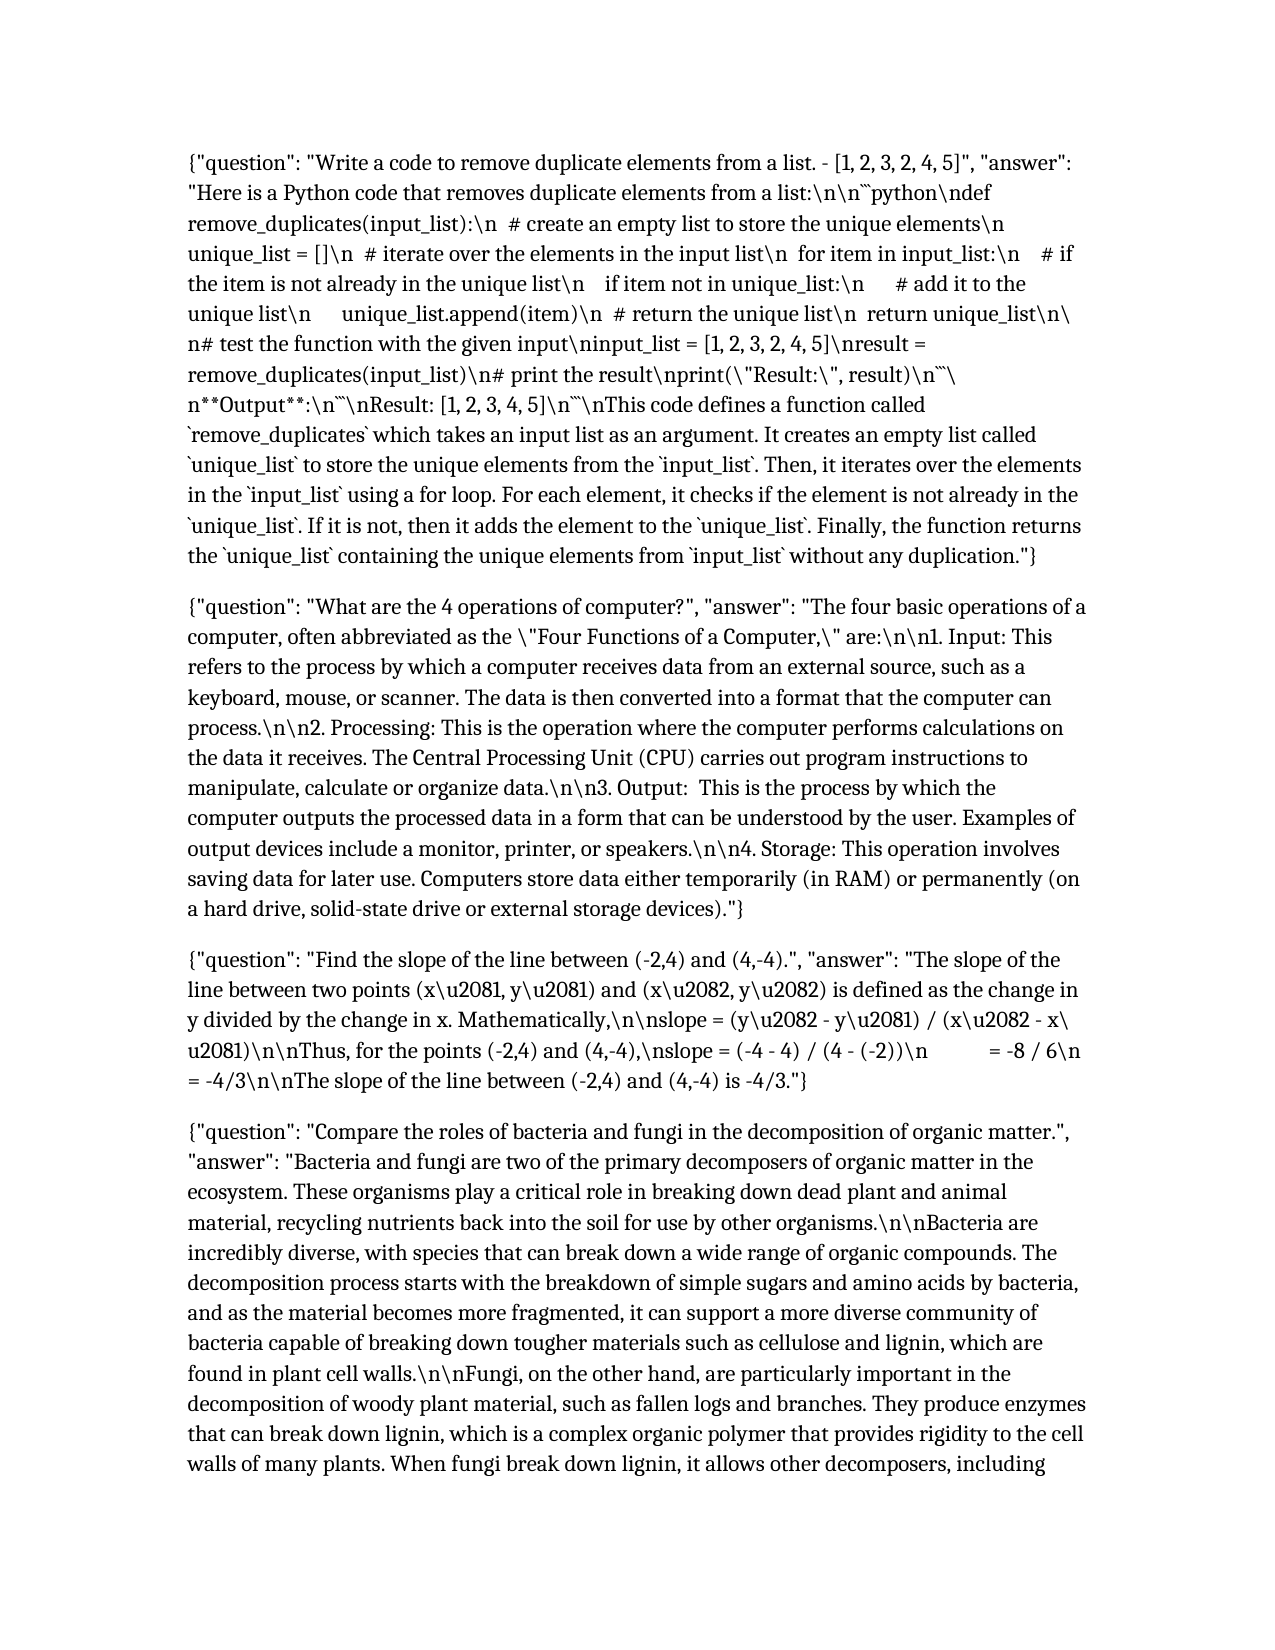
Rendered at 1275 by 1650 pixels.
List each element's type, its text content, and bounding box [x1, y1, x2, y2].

text {"question": "Find the slope of the line between (-2,4) and (4,-4).", "answer": "The slope of the line between two points (x\u2081, y\u2081) and (x\u2082, y\u2082) is defined as the change in y divided by the change in x. Mathematically,\n\nslope = (y\u2082 - y\u2081) / (x\u2082 - x\u2081)\n\nThus, for the points (-2,4) and (4,-4),\nslope = (-4 - 4) / (4 - (-2))\n = -8 / 6\n = -4/3\n\nThe slope of the line between (-2,4) and (4,-4) is -4/3."} [187, 947, 1087, 1094]
text {"question": "Write a code to remove duplicate elements from a list. - [1, 2, 3, 2, 4, 5]", "answer": "Here is a Python code that removes duplicate elements from a list:\n\n```python\ndef remove_duplicates(input_list):\n # create an empty list to store the unique elements\n unique_list = []\n # iterate over the elements in the input list\n for item in input_list:\n # if the item is not already in the unique list\n if item not in unique_list:\n # add it to the unique list\n unique_list.append(item)\n # return the unique list\n return unique_list\n\n# test the function with the given input\ninput_list = [1, 2, 3, 2, 4, 5]\nresult = remove_duplicates(input_list)\n# print the result\nprint(\"Result:\", result)\n```\n**Output**:\n```\nResult: [1, 2, 3, 4, 5]\n```\nThis code defines a function called `remove_duplicates` which takes an input list as an argument. It creates an empty list called `unique_list` to store the unique elements from the `input_list`. Then, it iterates over the elements in the `input_list` using a for loop. For each element, it checks if the element is not already in the `unique_list`. If it is not, then it adds the element to the `unique_list`. Finally, the function returns the `unique_list` containing the unique elements from `input_list` without any duplication."} [187, 150, 1087, 569]
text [187, 1119, 1087, 1477]
text {"question": "What are the 4 operations of computer?", "answer": "The four basic operations of a computer, often abbreviated as the \"Four Functions of a Computer,\" are:\n\n1. Input: This refers to the process by which a computer receives data from an external source, such as a keyboard, mouse, or scanner. The data is then converted into a format that the computer can process.\n\n2. Processing: This is the operation where the computer performs calculations on the data it receives. The Central Processing Unit (CPU) carries out program instructions to manipulate, calculate or organize data.\n\n3. Output: This is the process by which the computer outputs the processed data in a form that can be understood by the user. Examples of output devices include a monitor, printer, or speakers.\n\n4. Storage: This operation involves saving data for later use. Computers store data either temporarily (in RAM) or permanently (on a hard drive, solid-state drive or external storage devices)."} [187, 594, 1087, 922]
